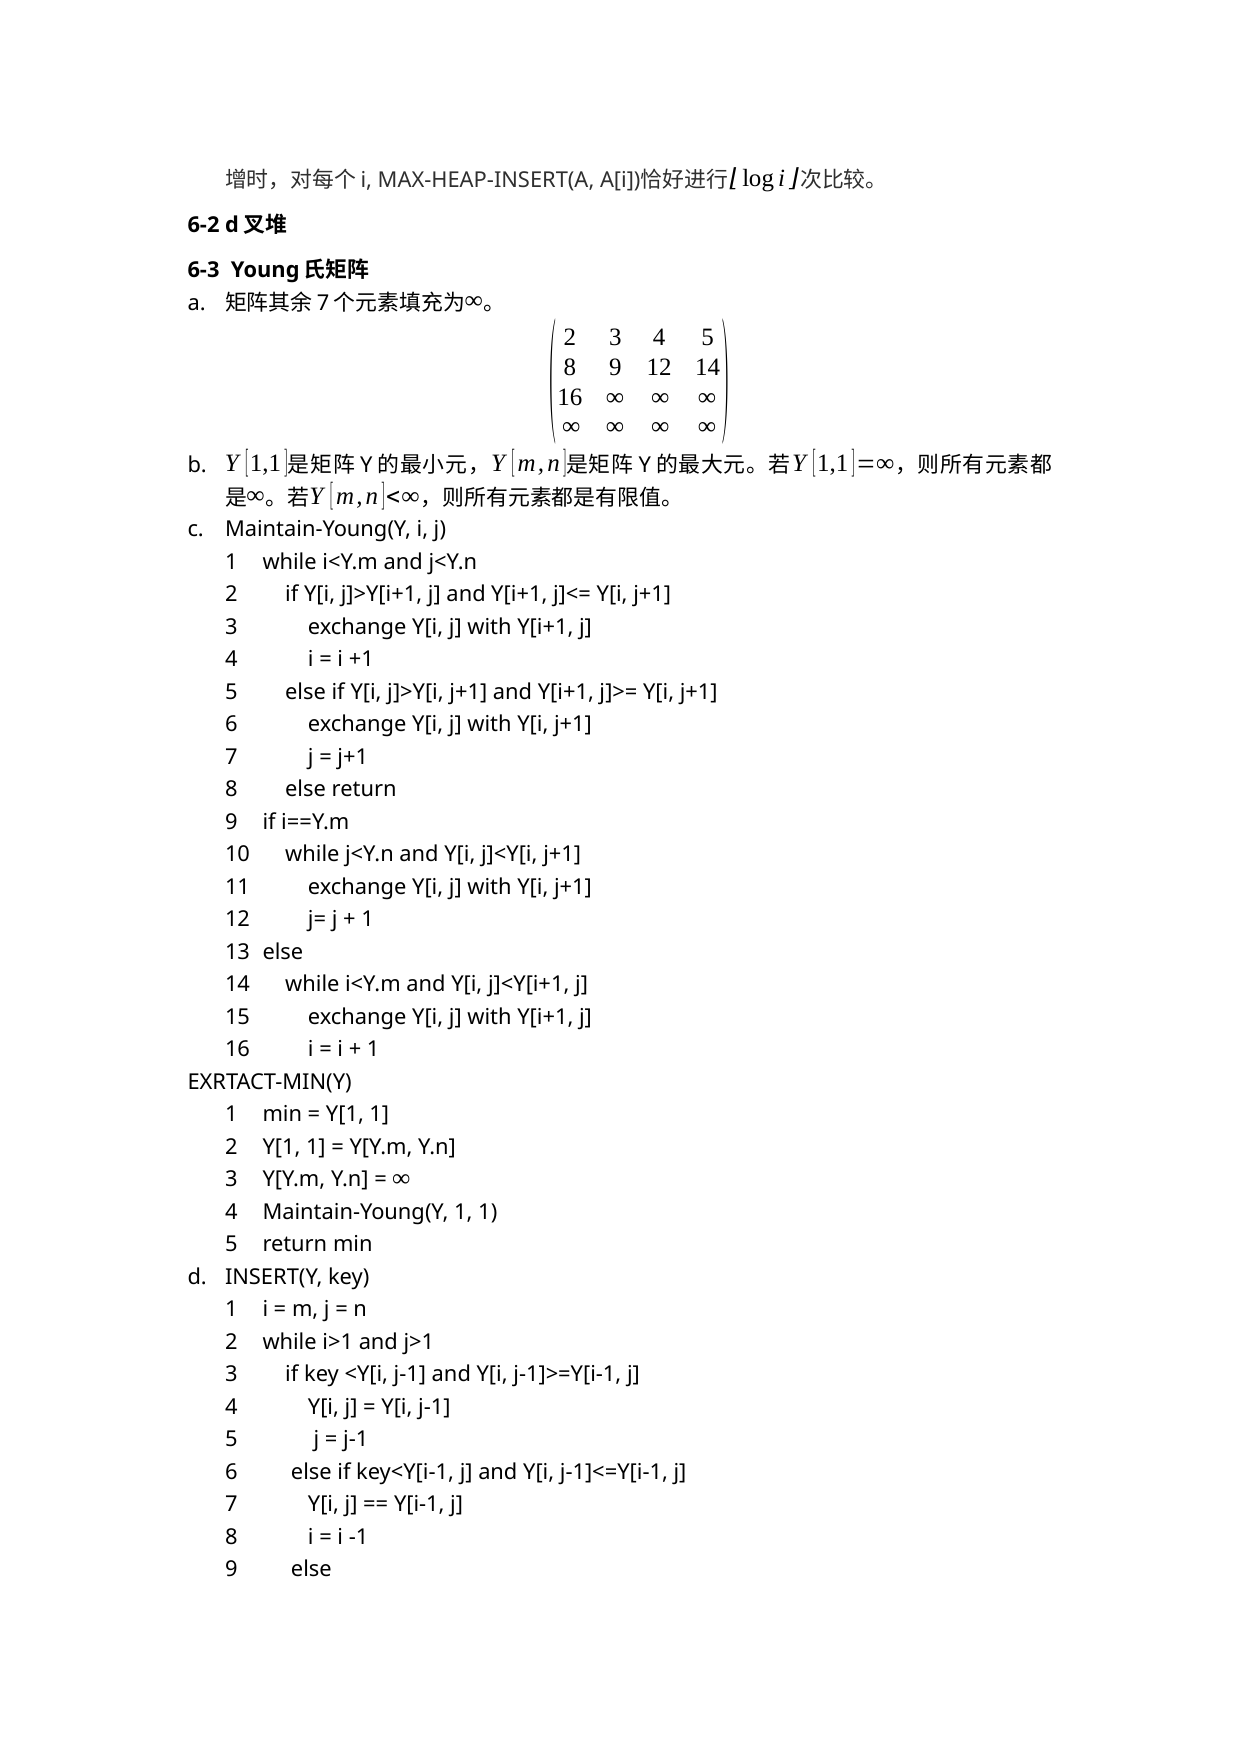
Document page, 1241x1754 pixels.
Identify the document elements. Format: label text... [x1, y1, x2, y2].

list else if Y[i, j]>Y[i, j+1] and Y[i+1, j]>= Y[i, j+1] [225, 674, 1053, 707]
list Y[Y.m, Y.n] = [225, 1162, 1053, 1194]
list while i<Y.m and Y[i, j]<Y[i+1, j] [225, 967, 1053, 999]
list exchange Y[i, j] with Y[i, j+1] [225, 707, 1053, 739]
list while i>1 and j>1 [225, 1324, 1053, 1357]
list exchange Y[i, j] with Y[i+1, j] [225, 999, 1053, 1032]
list if Y[i, j]>Y[i+1, j] and Y[i+1, j]<= Y[i, j+1] [225, 577, 1053, 609]
list return min [225, 1227, 1053, 1259]
list i = m, j = n [225, 1292, 1053, 1324]
list while i<Y.m and j<Y.n [225, 544, 1053, 577]
text EXRTACT-MIN(Y) [187, 1064, 1053, 1097]
list else return [225, 772, 1053, 804]
list else if key<Y[i-1, j] and Y[i, j-1]<=Y[i-1, j] [225, 1454, 1053, 1487]
list Y[1, 1] = Y[Y.m, Y.n] [225, 1129, 1053, 1162]
list if i==Y.m [225, 804, 1053, 837]
list j = j+1 [225, 739, 1053, 772]
list j= j + 1 [225, 902, 1053, 934]
list i = i +1 [225, 642, 1053, 674]
list i = i + 1 [225, 1032, 1053, 1064]
list 是矩阵Y的最小元，是矩阵Y的最大元。若，则所有元素都是。若，则所有元素都是有限值。 [187, 447, 1053, 512]
list else [225, 934, 1053, 967]
subtitle 6-3 Young氏矩阵 [187, 252, 1053, 284]
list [187, 162, 1053, 194]
list j = j-1 [225, 1422, 1053, 1454]
list 矩阵其余7个元素填充为。 [187, 284, 1053, 317]
list min = Y[1, 1] [225, 1097, 1053, 1129]
subtitle 6-2 d叉堆 [187, 207, 1053, 239]
list while j<Y.n and Y[i, j]<Y[i, j+1] [225, 837, 1053, 869]
list Y[i, j] == Y[i-1, j] [225, 1487, 1053, 1519]
list INSERT(Y, key) [187, 1259, 1053, 1292]
list Y[i, j] = Y[i, j-1] [225, 1389, 1053, 1422]
list if key <Y[i, j-1] and Y[i, j-1]>=Y[i-1, j] [225, 1357, 1053, 1389]
list else [225, 1552, 1053, 1584]
list Maintain-Young(Y, 1, 1) [225, 1194, 1053, 1227]
list Maintain-Young(Y, i, j) [187, 512, 1053, 544]
list exchange Y[i, j] with Y[i+1, j] [225, 609, 1053, 642]
list i = i -1 [225, 1519, 1053, 1552]
list exchange Y[i, j] with Y[i, j+1] [225, 869, 1053, 902]
